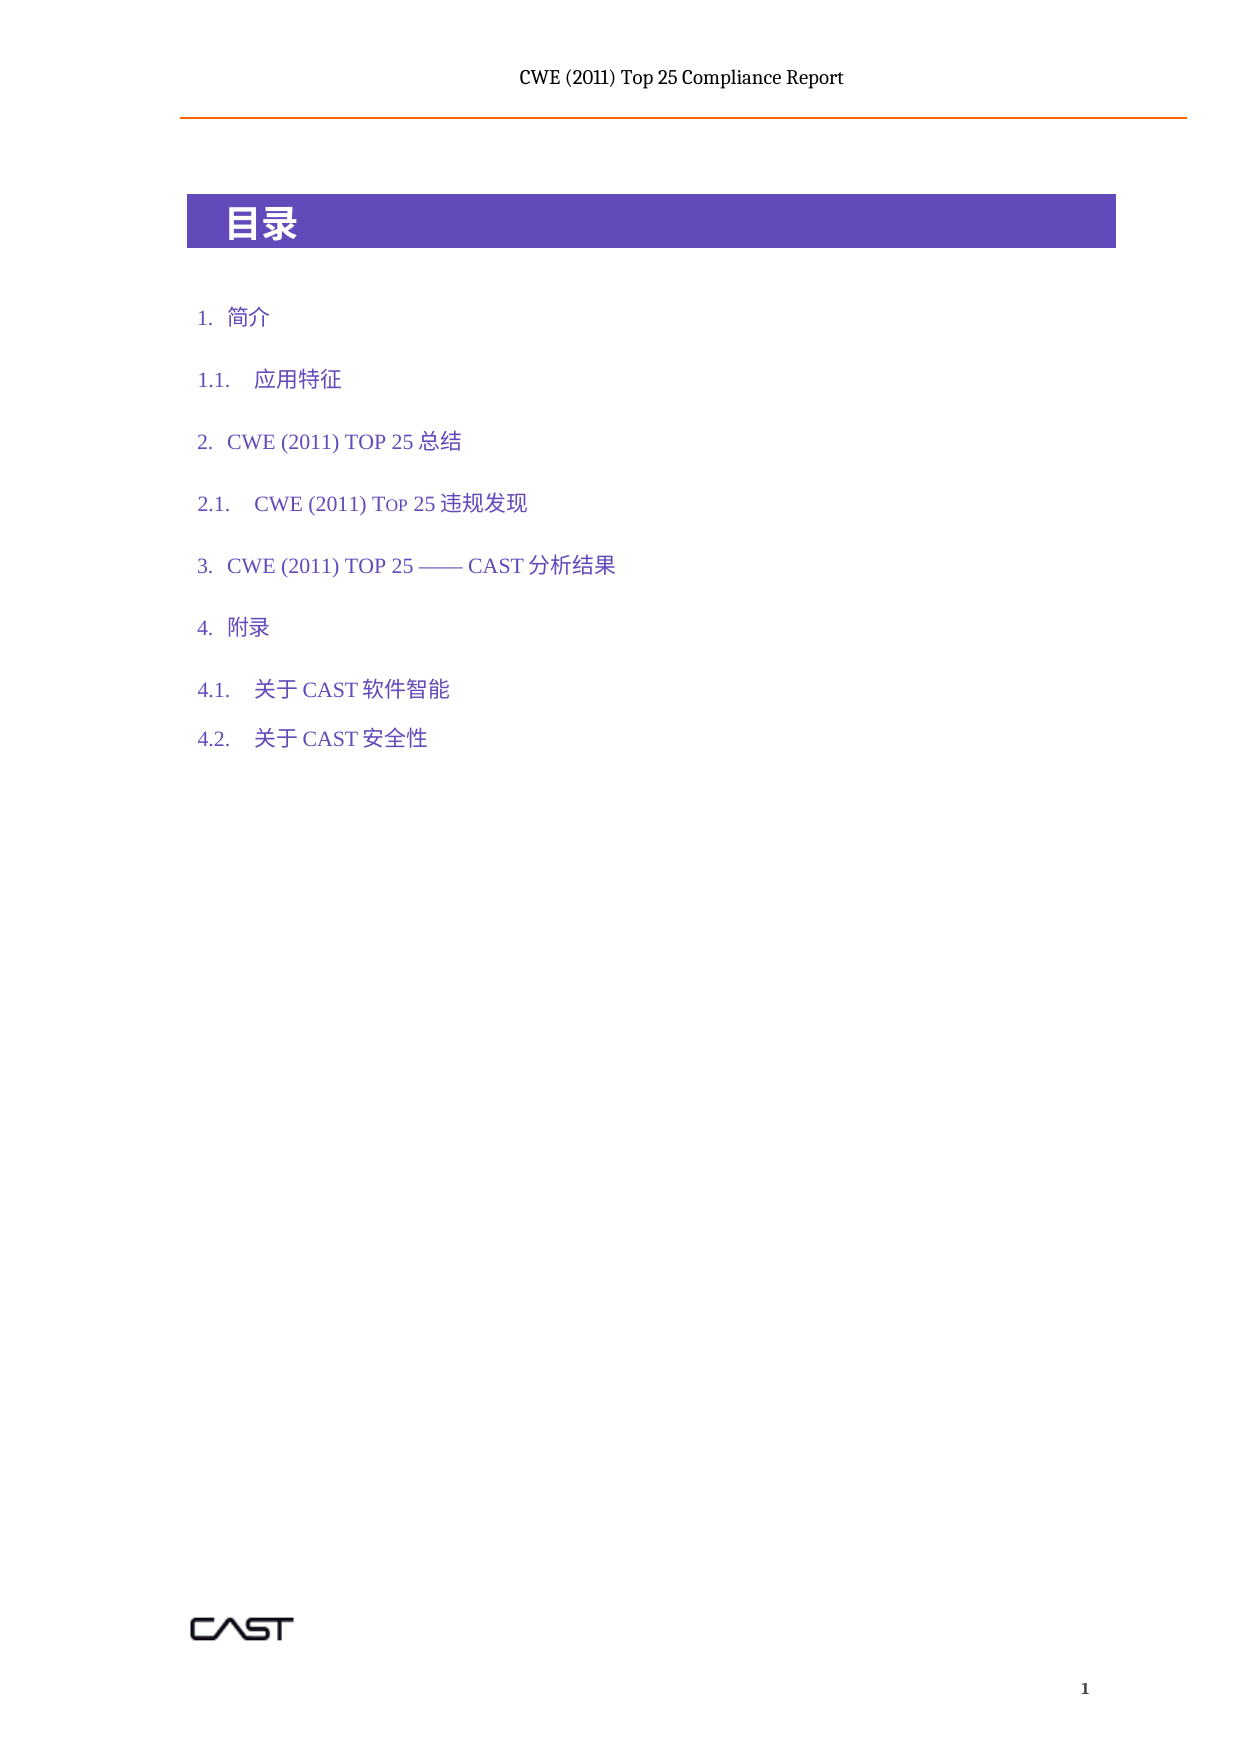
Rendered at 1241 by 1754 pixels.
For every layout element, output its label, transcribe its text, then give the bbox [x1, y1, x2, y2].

text 3. CWE (2011) Top 25 —— CAST分析结果 [197, 548, 1184, 580]
picture [179, 1606, 304, 1651]
text 1.1. 应用特征 [197, 362, 1184, 394]
text 4. 附录 [197, 610, 1184, 642]
text 1. 简介 [197, 300, 1184, 332]
text 2.1. CWE (2011) Top 25 违规发现 [197, 486, 1184, 518]
text 4.1. 关于CAST软件智能 [197, 672, 1184, 704]
text 2. CWE (2011) Top 25 总结 [197, 424, 1184, 456]
text 4.2. 关于CAST安全性 [197, 721, 1184, 753]
subtitle 目录 [187, 194, 1116, 248]
